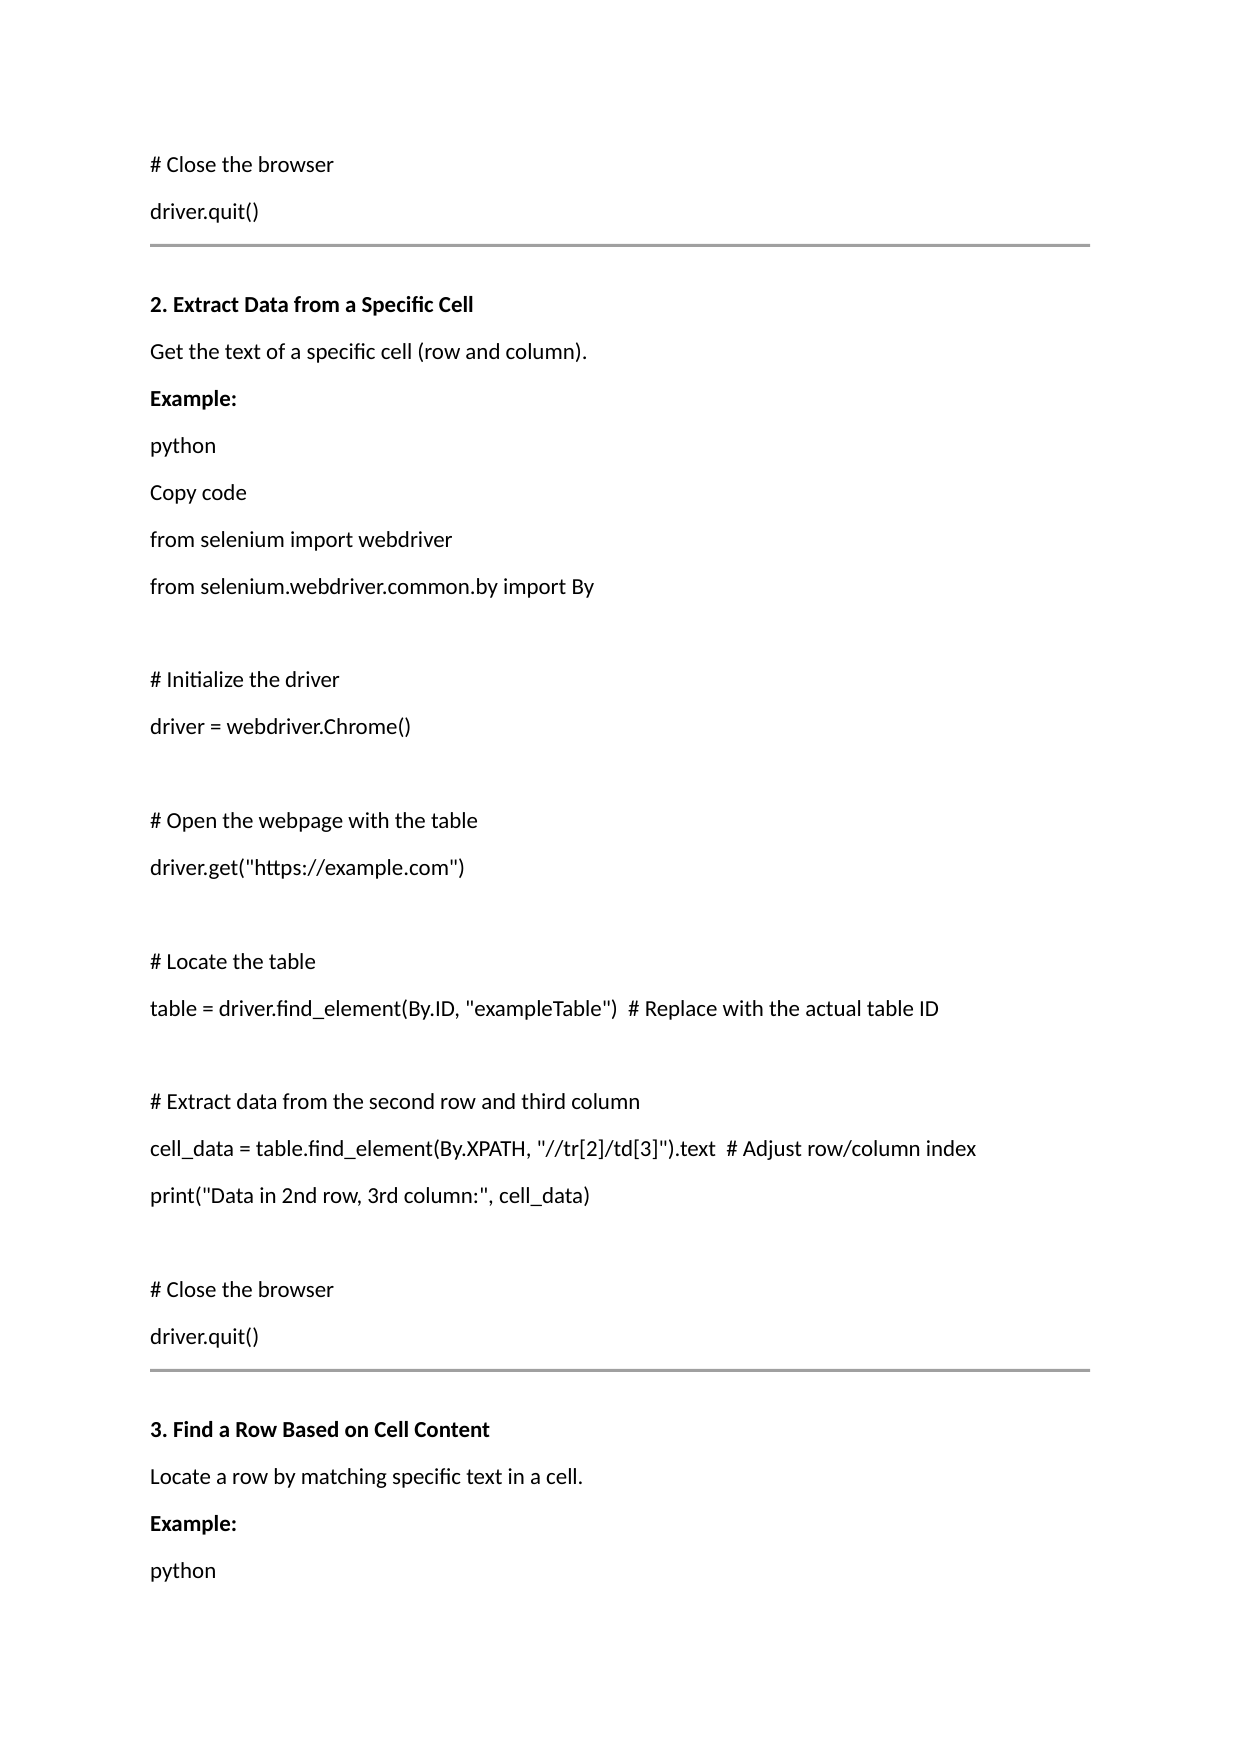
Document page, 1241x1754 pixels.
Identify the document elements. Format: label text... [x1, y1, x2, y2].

text # Locate the table [150, 947, 1090, 975]
text 2. Extract Data from a Specific Cell [150, 291, 1090, 319]
text driver.quit() [150, 197, 1090, 225]
text from selenium.webdriver.common.by import By [150, 572, 1090, 600]
text # Initialize the driver [150, 666, 1090, 694]
text table = driver.find_element(By.ID, "exampleTable") # Replace with the actual table ID [150, 994, 1090, 1022]
text # Open the webpage with the table [150, 806, 1090, 834]
text Get the text of a specific cell (row and column). [150, 337, 1090, 366]
text driver.quit() [150, 1322, 1090, 1350]
text Example: [150, 1509, 1090, 1537]
text driver = webdriver.Chrome() [150, 712, 1090, 741]
text from selenium import webdriver [150, 525, 1090, 553]
text python [150, 1556, 1090, 1584]
text cell_data = table.find_element(By.XPATH, "//tr[2]/td[3]").text # Adjust row/column index [150, 1134, 1090, 1162]
text 3. Find a Row Based on Cell Content [150, 1416, 1090, 1444]
text # Extract data from the second row and third column [150, 1087, 1090, 1116]
text Example: [150, 384, 1090, 412]
text # Close the browser [150, 150, 1090, 178]
text print("Data in 2nd row, 3rd column:", cell_data) [150, 1181, 1090, 1209]
text driver.get("https://example.com") [150, 853, 1090, 881]
text # Close the browser [150, 1275, 1090, 1303]
text Locate a row by matching specific text in a cell. [150, 1462, 1090, 1491]
text Copy code [150, 478, 1090, 506]
text python [150, 431, 1090, 459]
